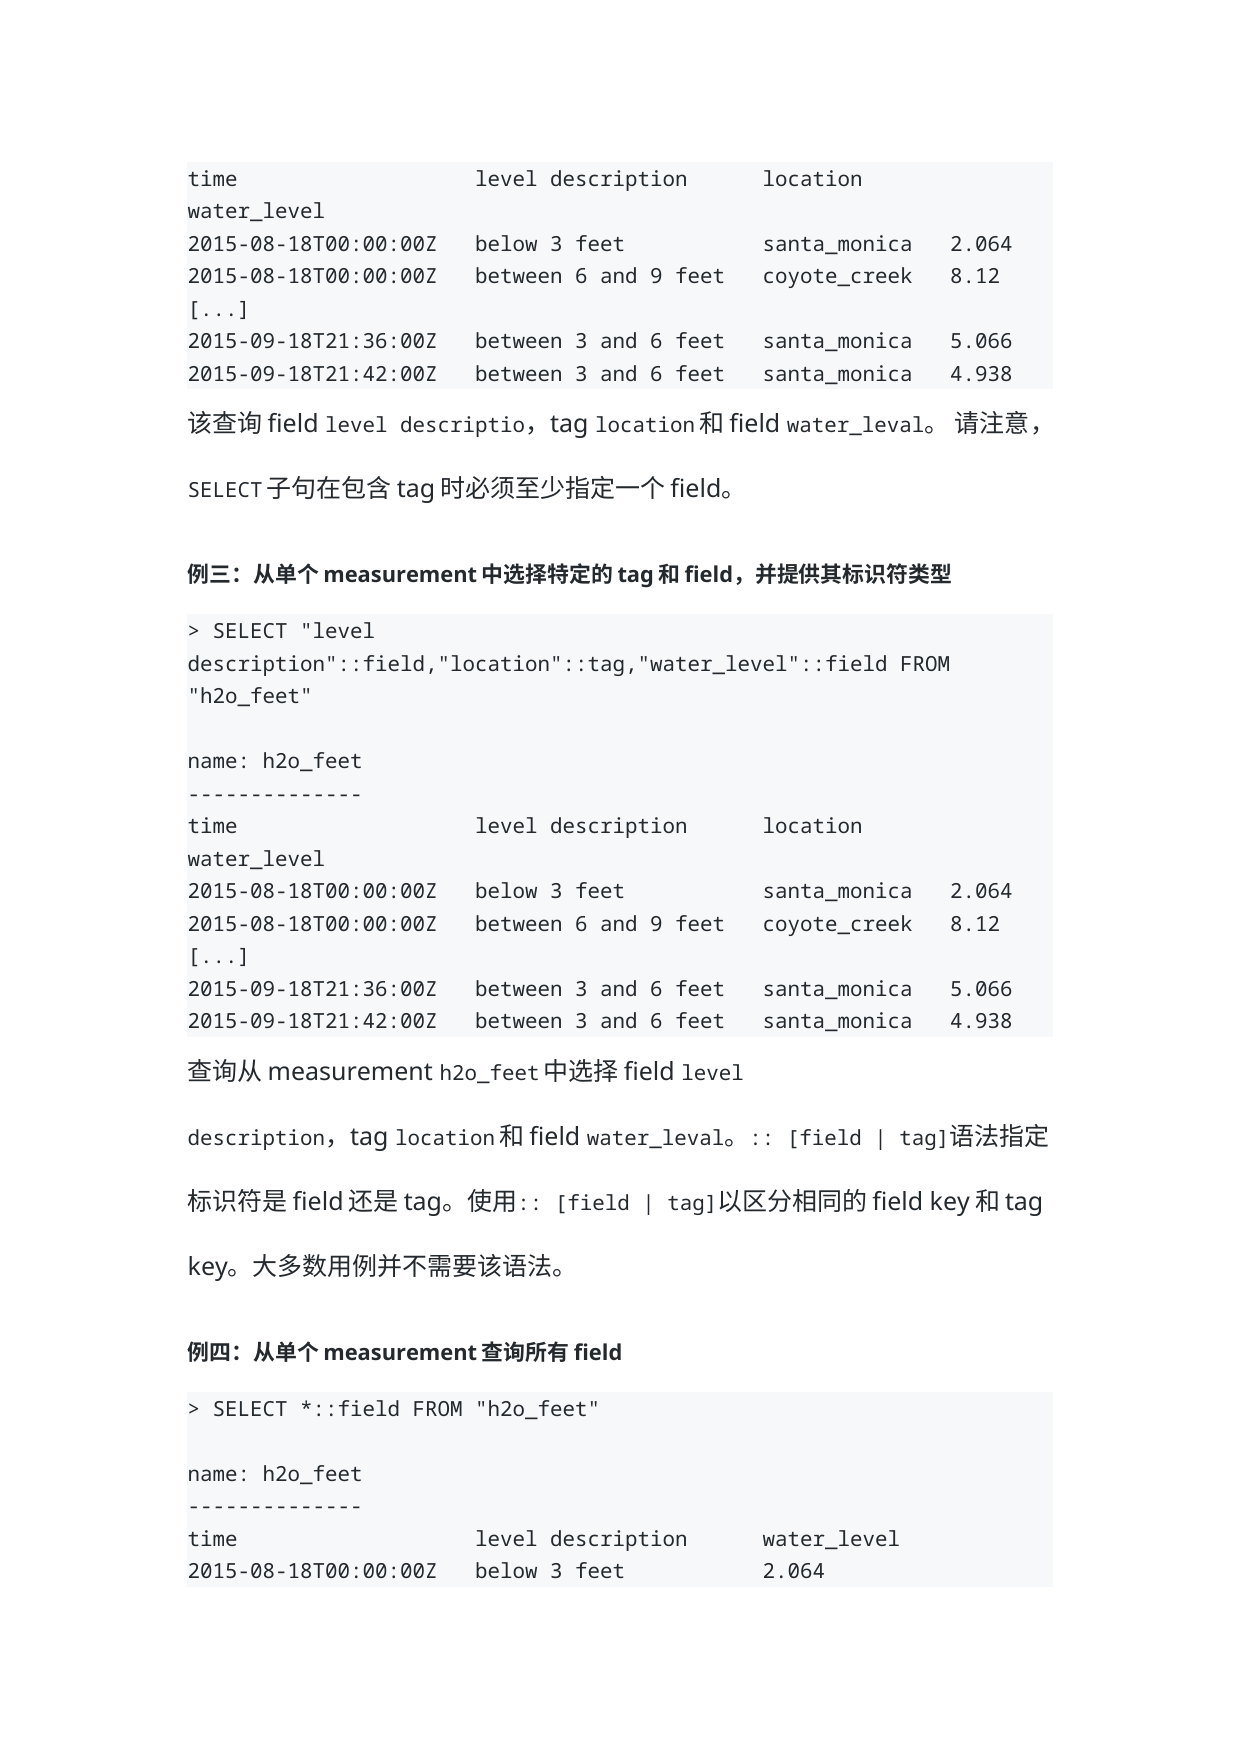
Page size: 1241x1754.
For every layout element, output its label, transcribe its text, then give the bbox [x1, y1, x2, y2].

text 2015-08-18T00:00:00Z below 3 feet santa_monica 2.064 [187, 874, 1053, 907]
text 2015-09-18T21:42:00Z between 3 and 6 feet santa_monica 4.938 [187, 1004, 1053, 1037]
text -------------- [187, 777, 1053, 809]
text 2015-08-18T00:00:00Z below 3 feet santa_monica 2.064 [187, 227, 1053, 259]
text name: h2o_feet [187, 744, 1053, 777]
text 2015-08-18T00:00:00Z below 3 feet 2.064 [187, 1554, 1053, 1587]
text 2015-09-18T21:36:00Z between 3 and 6 feet santa_monica 5.066 [187, 324, 1053, 357]
text 例三：从单个measurement中选择特定的tag和field，并提供其标识符类型 [187, 557, 1053, 589]
text time level description location water_level [187, 162, 1053, 227]
text [...] [187, 939, 1053, 972]
text name: h2o_feet [187, 1457, 1053, 1489]
text > SELECT "level description"::field,"location"::tag,"water_level"::field FROM "h2o_feet" [187, 614, 1053, 712]
text 该查询field level descriptio，tag location和field water_leval。 请注意，SELECT子句在包含tag时必须至少指定一个field。 [187, 389, 1053, 519]
text > SELECT *::field FROM "h2o_feet" [187, 1392, 1053, 1424]
text 2015-08-18T00:00:00Z between 6 and 9 feet coyote_creek 8.12 [187, 907, 1053, 939]
text time level description location water_level [187, 809, 1053, 874]
text 例四：从单个measurement查询所有field [187, 1334, 1053, 1367]
text 2015-08-18T00:00:00Z between 6 and 9 feet coyote_creek 8.12 [187, 259, 1053, 292]
text 2015-09-18T21:42:00Z between 3 and 6 feet santa_monica 4.938 [187, 357, 1053, 389]
text 2015-09-18T21:36:00Z between 3 and 6 feet santa_monica 5.066 [187, 972, 1053, 1004]
text -------------- [187, 1489, 1053, 1522]
text [...] [187, 292, 1053, 324]
text time level description water_level [187, 1522, 1053, 1554]
text 查询从measurement h2o_feet中选择field level description，tag location和field water_leval。:: [field | tag]语法指定标识符是field还是tag。使用:: [field | tag]以区分相同的field key和tag key。大多数用例并不需要该语法。 [187, 1037, 1053, 1297]
